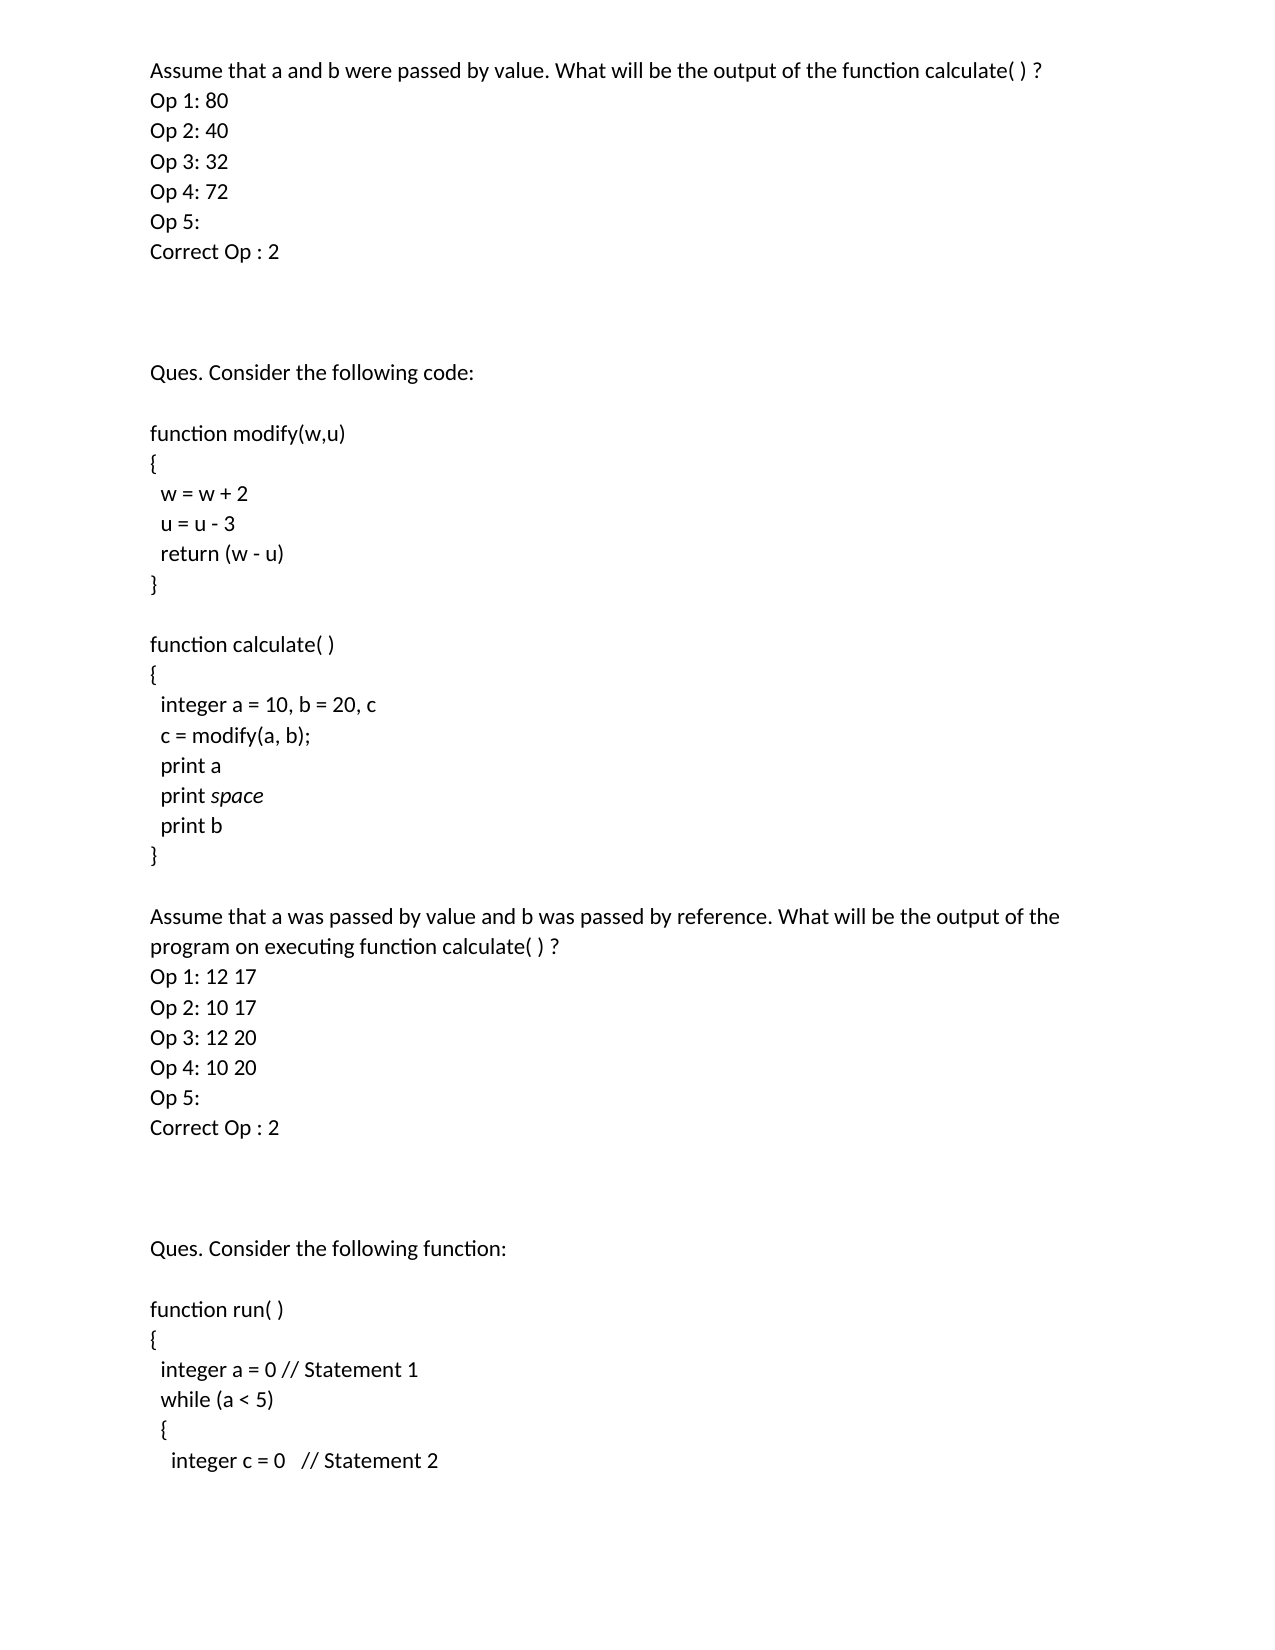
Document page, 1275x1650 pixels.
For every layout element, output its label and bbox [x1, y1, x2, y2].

text [150, 56, 1125, 1474]
